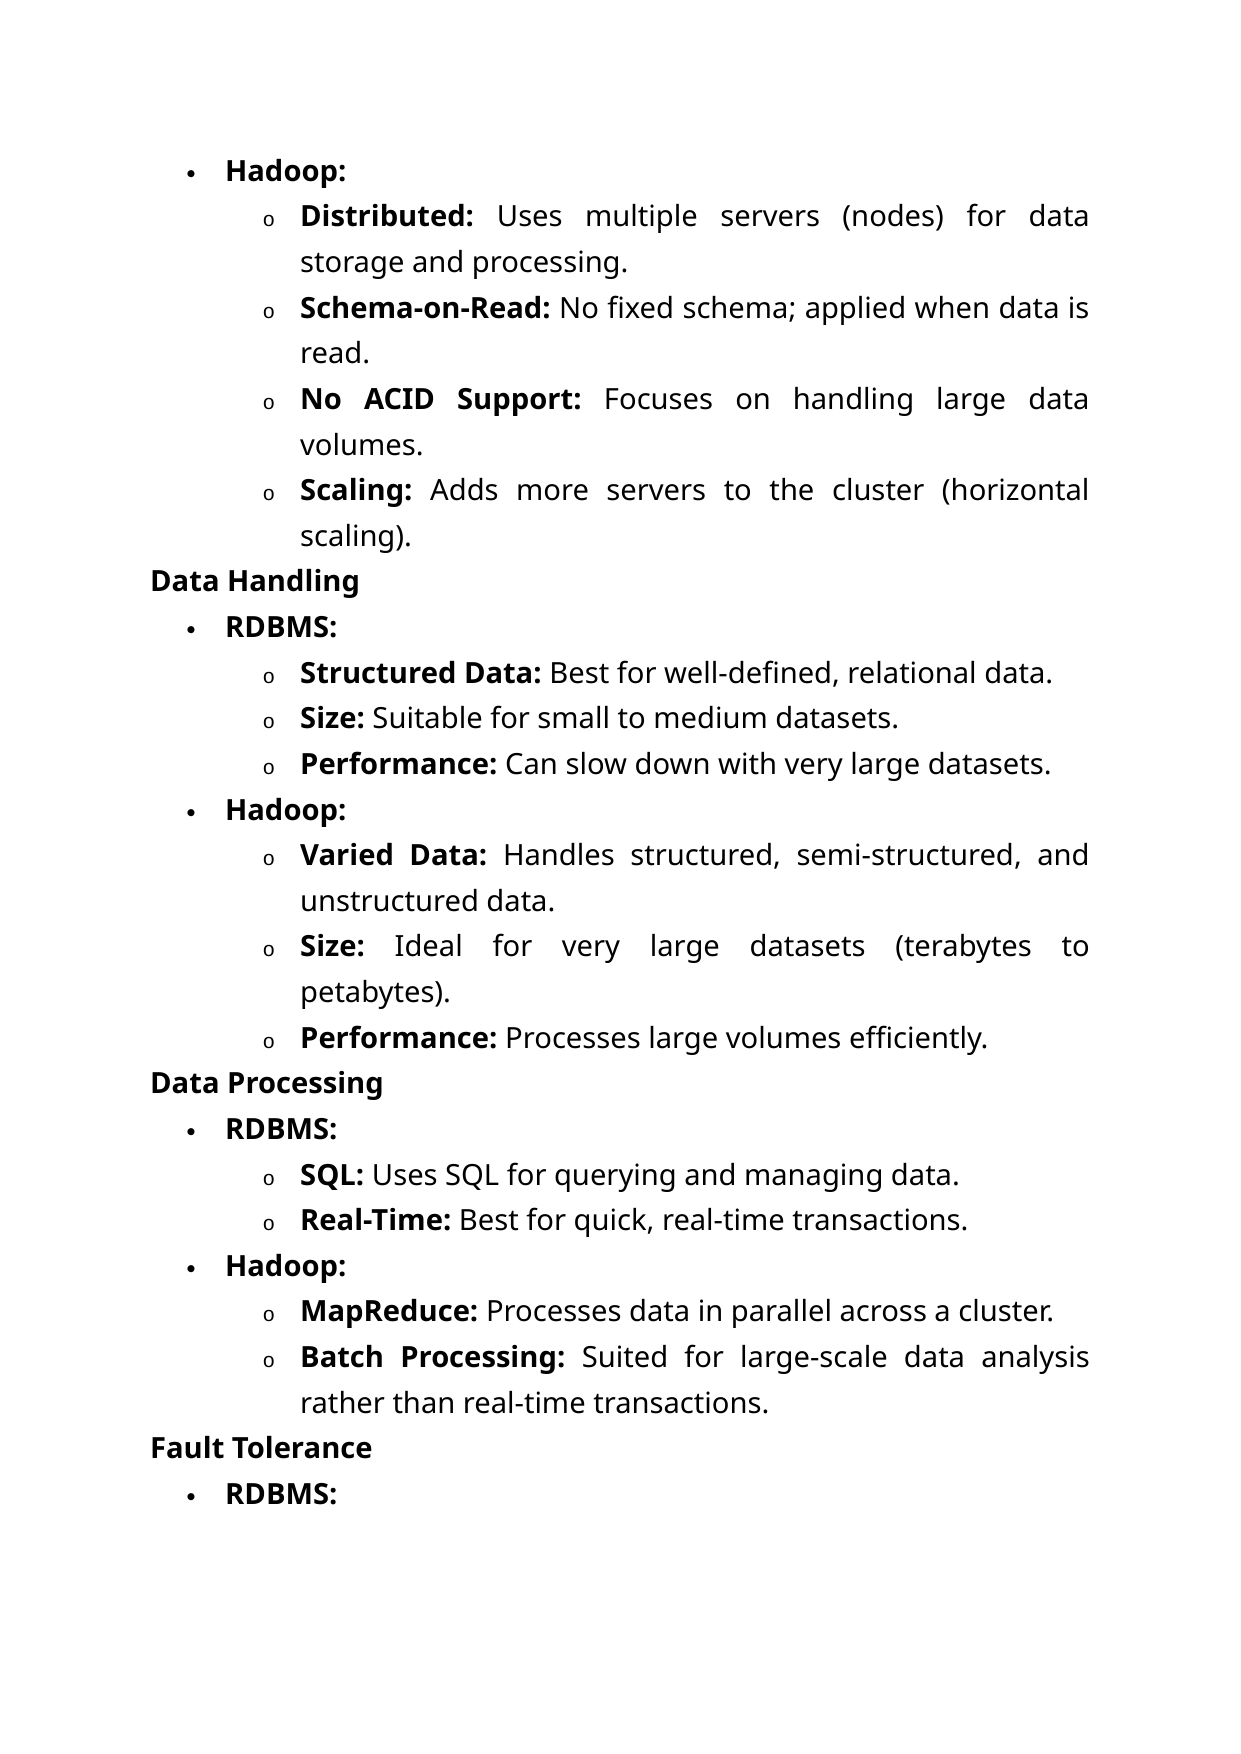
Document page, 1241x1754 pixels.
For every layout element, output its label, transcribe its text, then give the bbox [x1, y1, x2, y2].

text Data Processing [150, 1062, 1090, 1102]
text Data Handling [150, 561, 1090, 600]
list Structured Data: Best for well-defined, relational data. [262, 652, 1090, 692]
list Hadoop: [187, 789, 1090, 828]
list RDBMS: [187, 1108, 1090, 1148]
list Scaling: Adds more servers to the cluster (horizontal scaling). [262, 469, 1090, 555]
list Performance: Processes large volumes efficiently. [262, 1017, 1090, 1057]
list Hadoop: [187, 150, 1090, 190]
list RDBMS: [187, 606, 1090, 646]
list No ACID Support: Focuses on handling large data volumes. [262, 378, 1090, 463]
list Schema-on-Read: No fixed schema; applied when data is read. [262, 287, 1090, 372]
list RDBMS: [187, 1473, 1090, 1513]
list Batch Processing: Suited for large-scale data analysis rather than real-time transactions. [262, 1336, 1090, 1422]
list MapReduce: Processes data in parallel across a cluster. [262, 1291, 1090, 1330]
list Real-Time: Best for quick, real-time transactions. [262, 1199, 1090, 1239]
text Fault Tolerance [150, 1427, 1090, 1467]
list Hadoop: [187, 1245, 1090, 1285]
list Varied Data: Handles structured, semi-structured, and unstructured data. [262, 834, 1090, 920]
list Size: Ideal for very large datasets (terabytes to petabytes). [262, 926, 1090, 1011]
list Distributed: Uses multiple servers (nodes) for data storage and processing. [262, 196, 1090, 281]
list Performance: Can slow down with very large datasets. [262, 743, 1090, 783]
list Size: Suitable for small to medium datasets. [262, 697, 1090, 737]
list SQL: Uses SQL for querying and managing data. [262, 1154, 1090, 1193]
